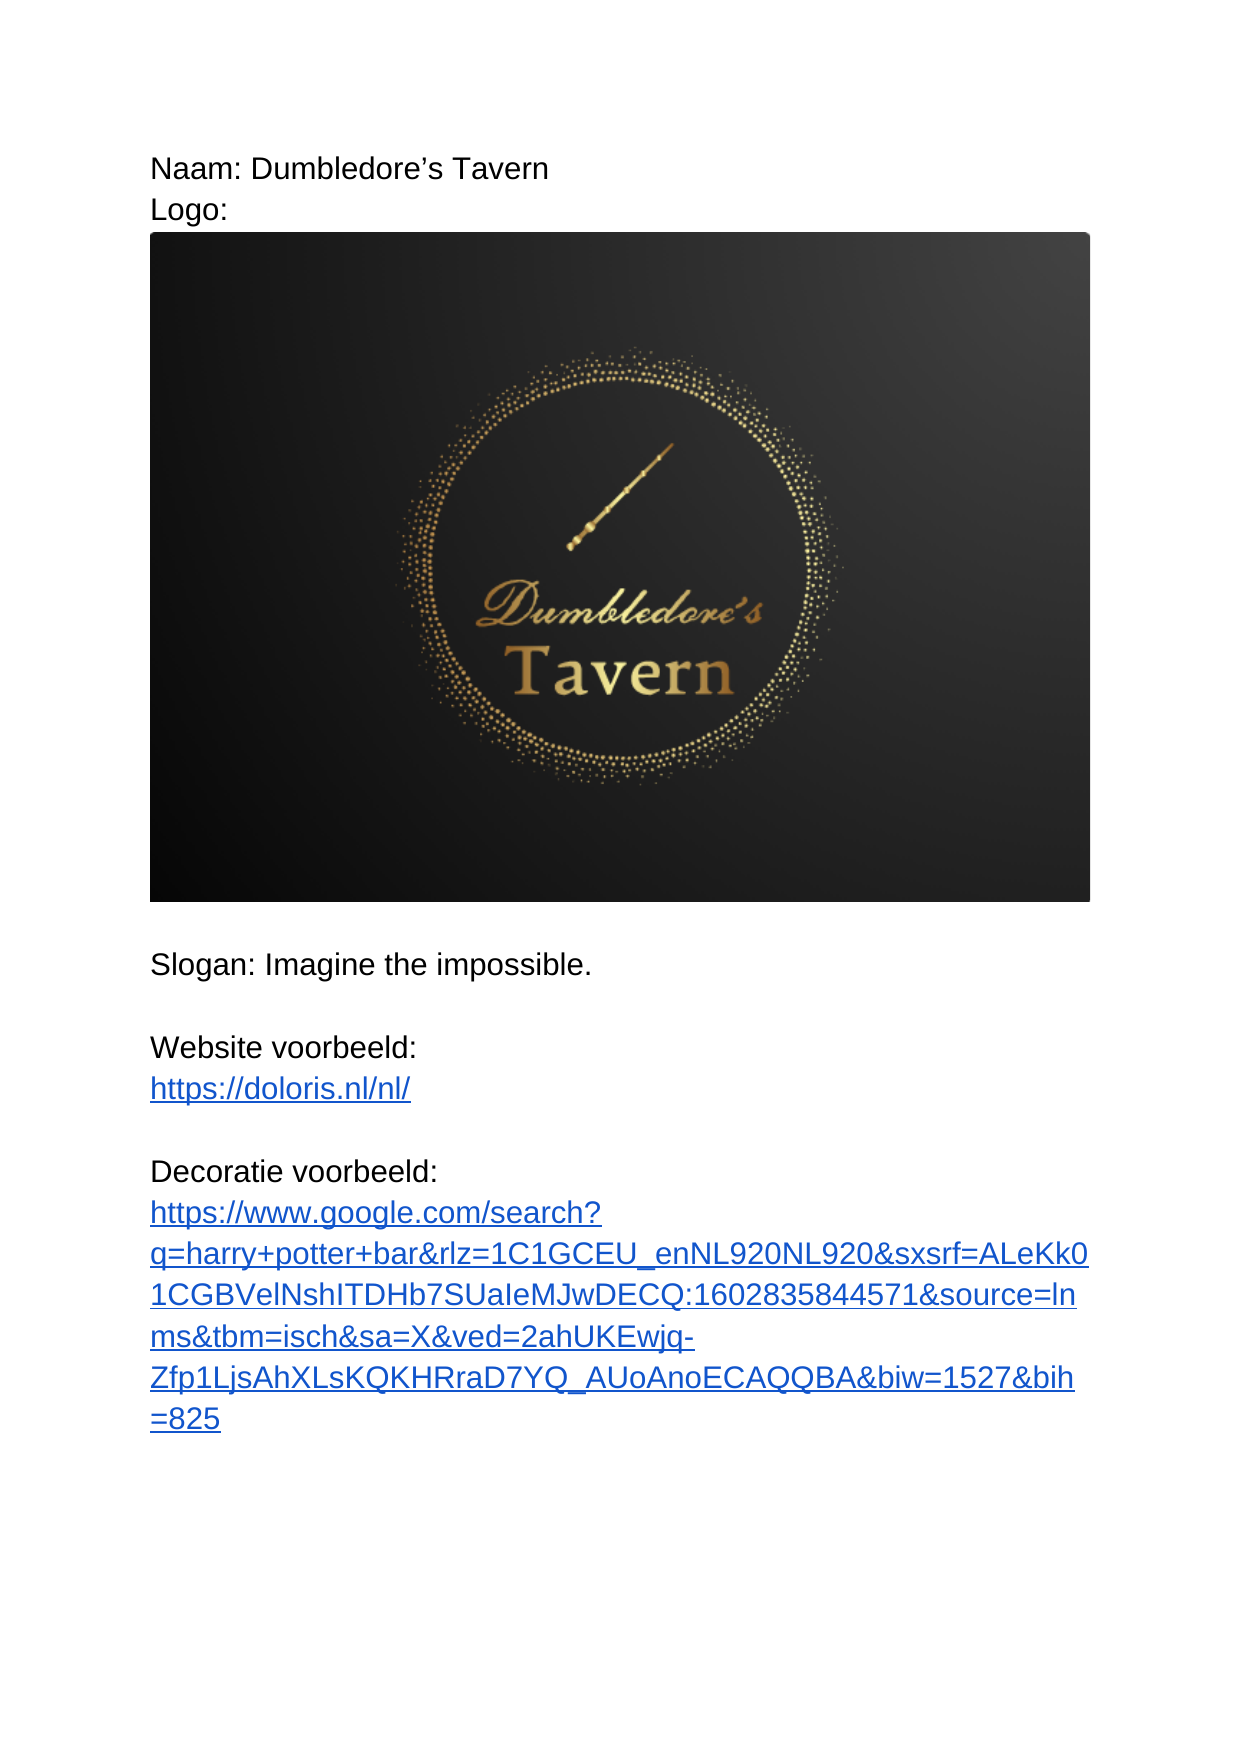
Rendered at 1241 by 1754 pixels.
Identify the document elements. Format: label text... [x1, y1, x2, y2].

text https://doloris.nl/nl/ [150, 1070, 1090, 1106]
text Logo: [150, 191, 1090, 227]
text https://www.google.com/search?q=harry+potter+bar&rlz=1C1GCEU_enNL920NL920&sxsrf=ALeKk01CGBVelNshITDHb7SUaIeMJwDECQ:1602835844571&source=lnms&tbm=isch&sa=X&ved=2ahUKEwjq-Zfp1LjsAhXLsKQKHRraD7YQ_AUoAnoECAQQBA&biw=1527&bih=825 [150, 1194, 1090, 1436]
text Naam: Dumbledore’s Tavern [150, 150, 1090, 186]
picture [150, 232, 1091, 902]
text Website voorbeeld: [150, 1029, 1090, 1065]
text Slogan: Imagine the impossible. [150, 946, 1090, 982]
text Decoratie voorbeeld: [150, 1153, 1090, 1188]
